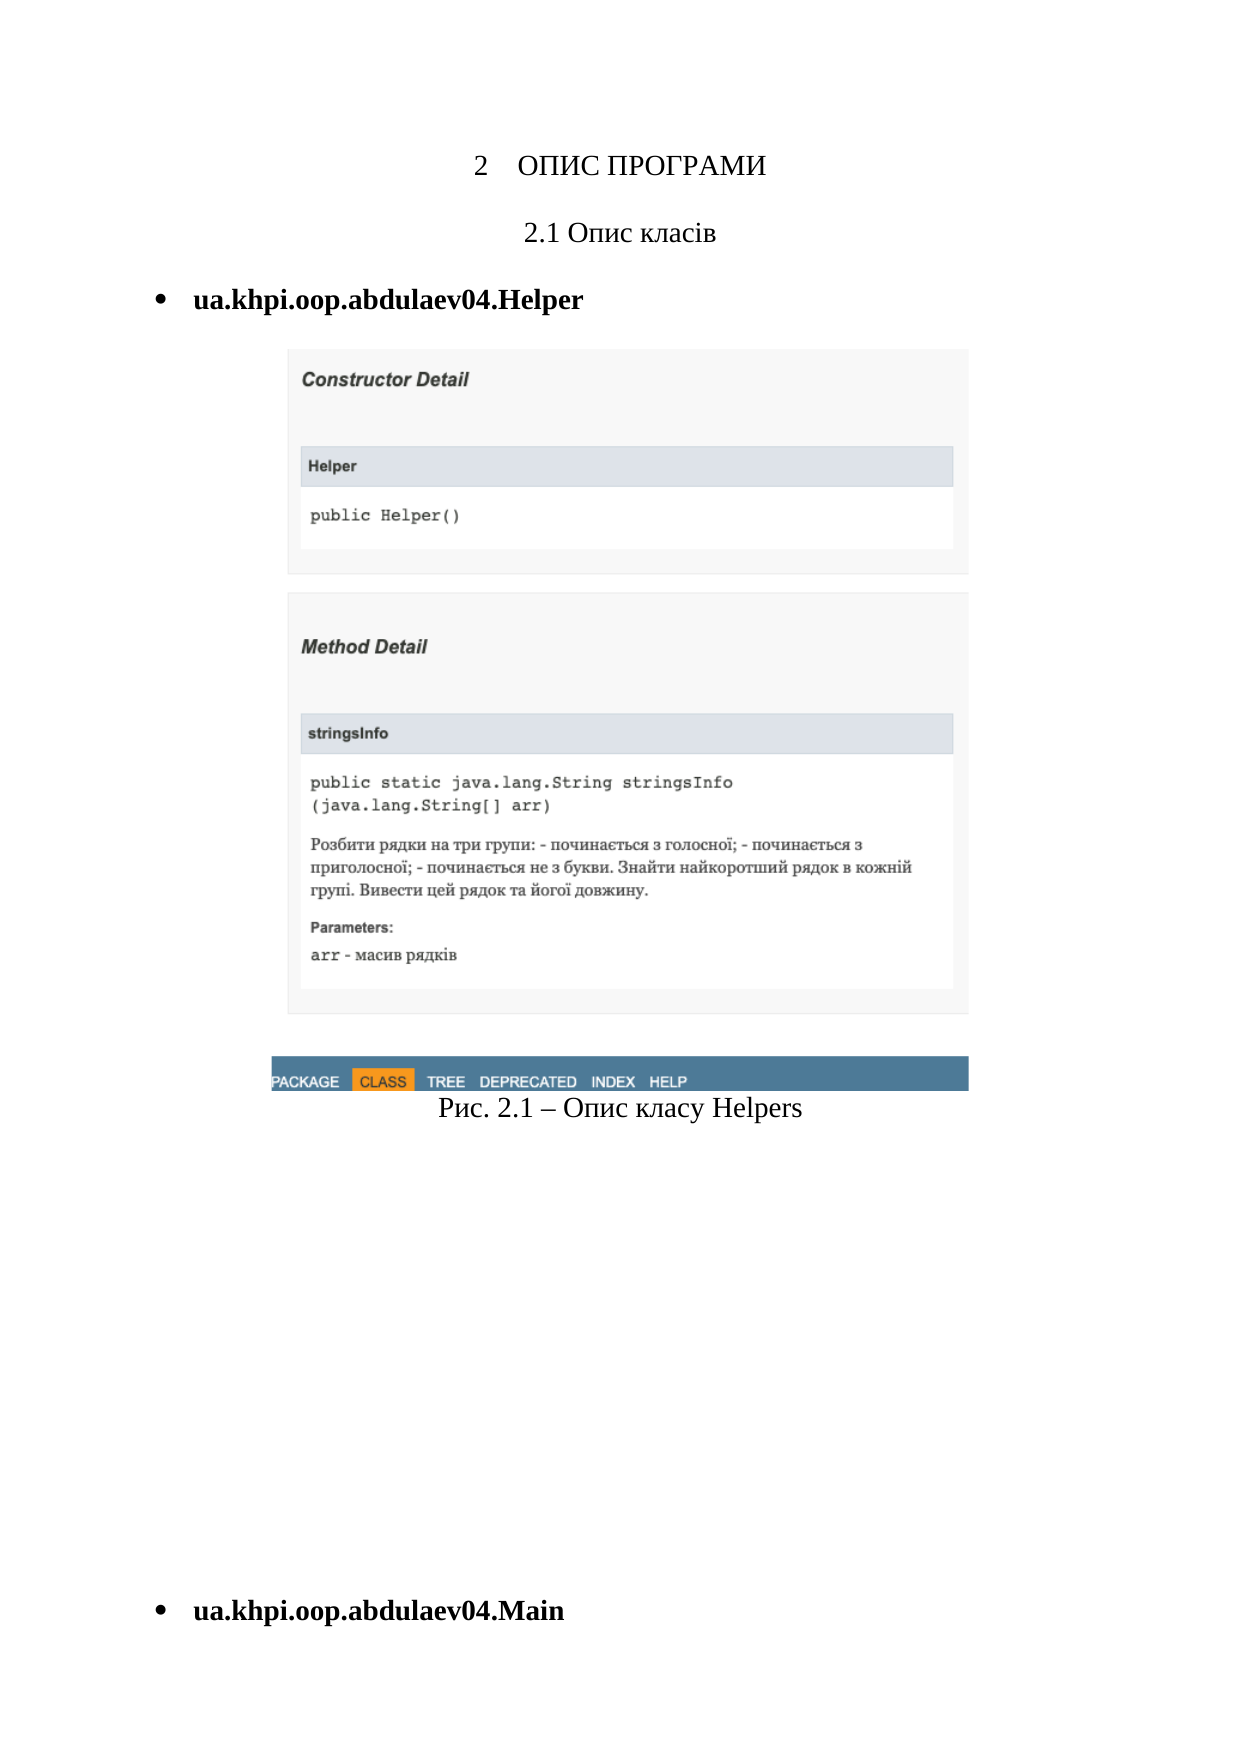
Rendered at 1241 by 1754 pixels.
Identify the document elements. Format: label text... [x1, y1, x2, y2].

list ua.khpi.oop.abdulaev04.Helper [156, 282, 1122, 316]
list ua.khpi.oop.abdulaev04.Main [156, 1593, 1122, 1627]
list ОПИС ПРОГРАМИ [118, 148, 1122, 181]
text 2.1 Опис класів [118, 215, 1122, 248]
picture [271, 349, 969, 1091]
text Рис. 2.1 – Опис класу Helpers [118, 1090, 1122, 1124]
